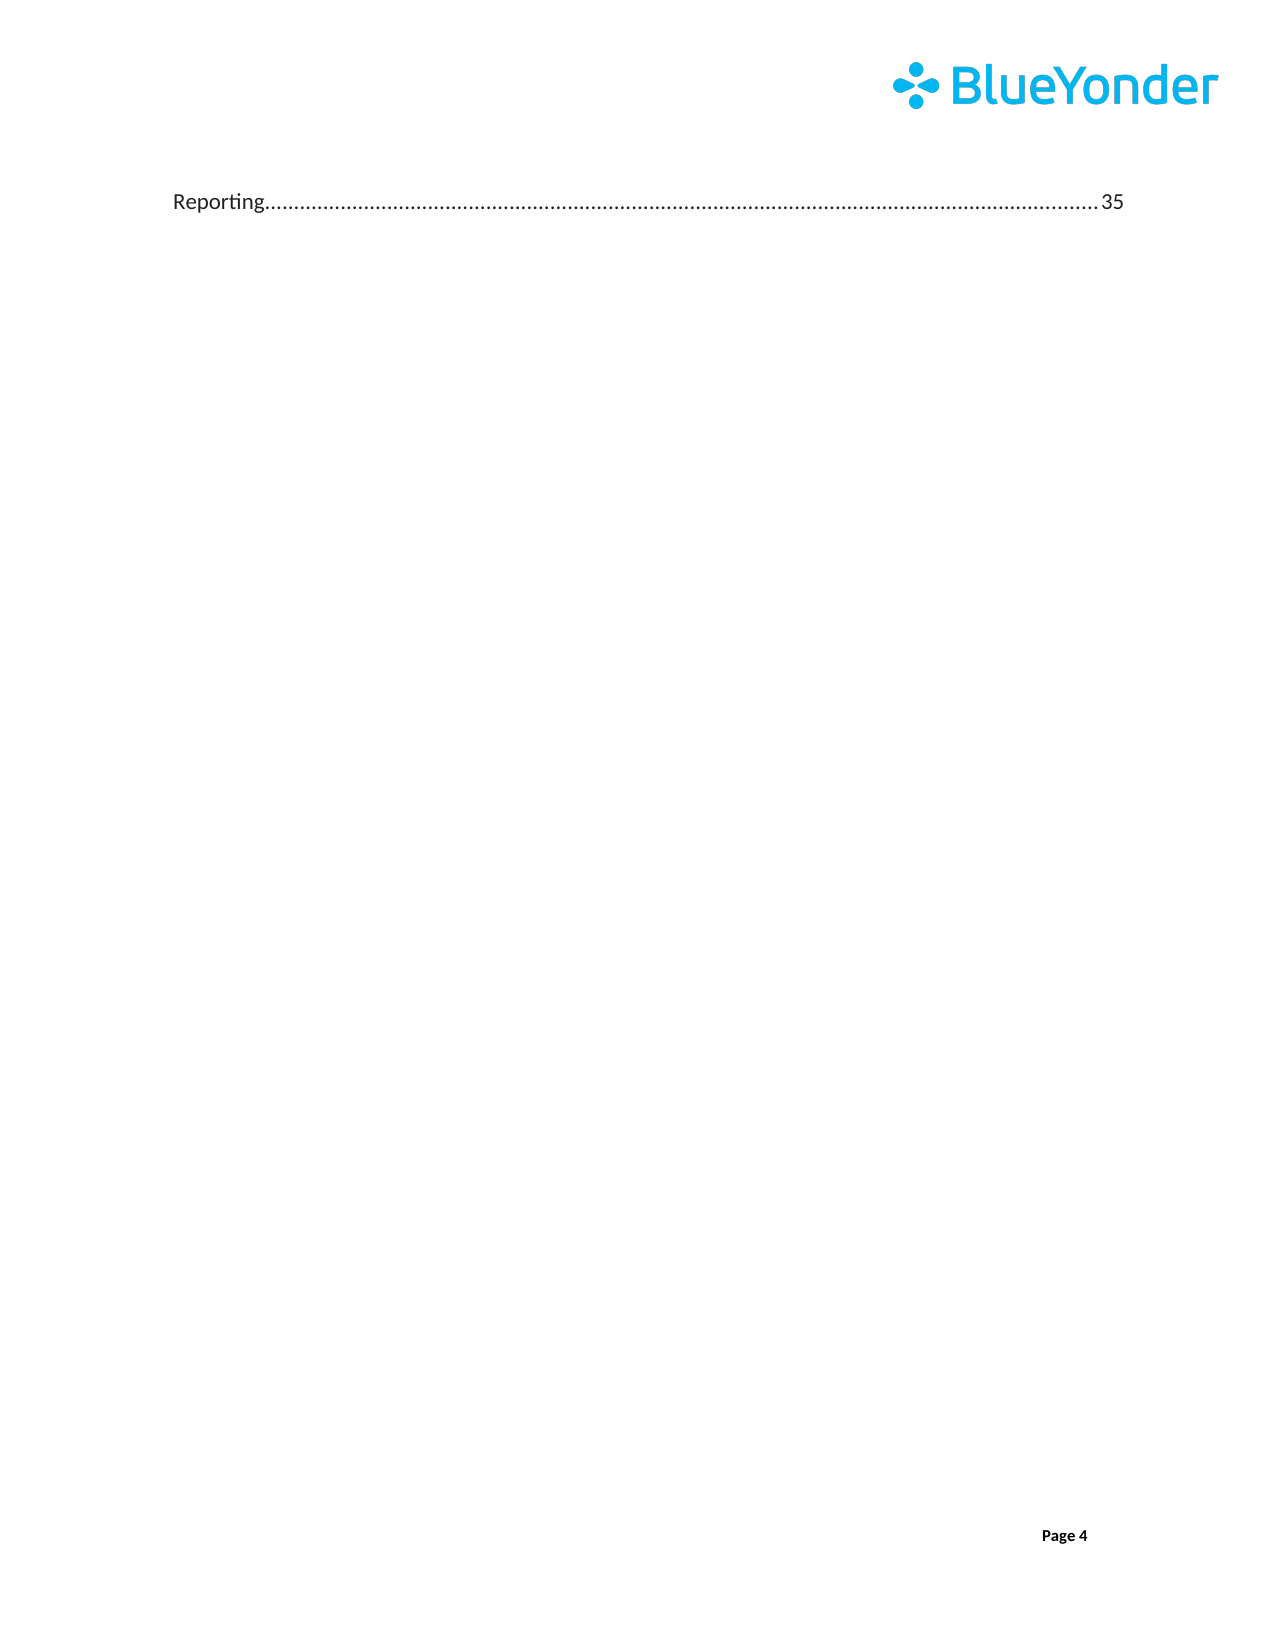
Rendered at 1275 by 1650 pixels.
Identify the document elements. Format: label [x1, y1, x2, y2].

picture [892, 61, 1220, 110]
